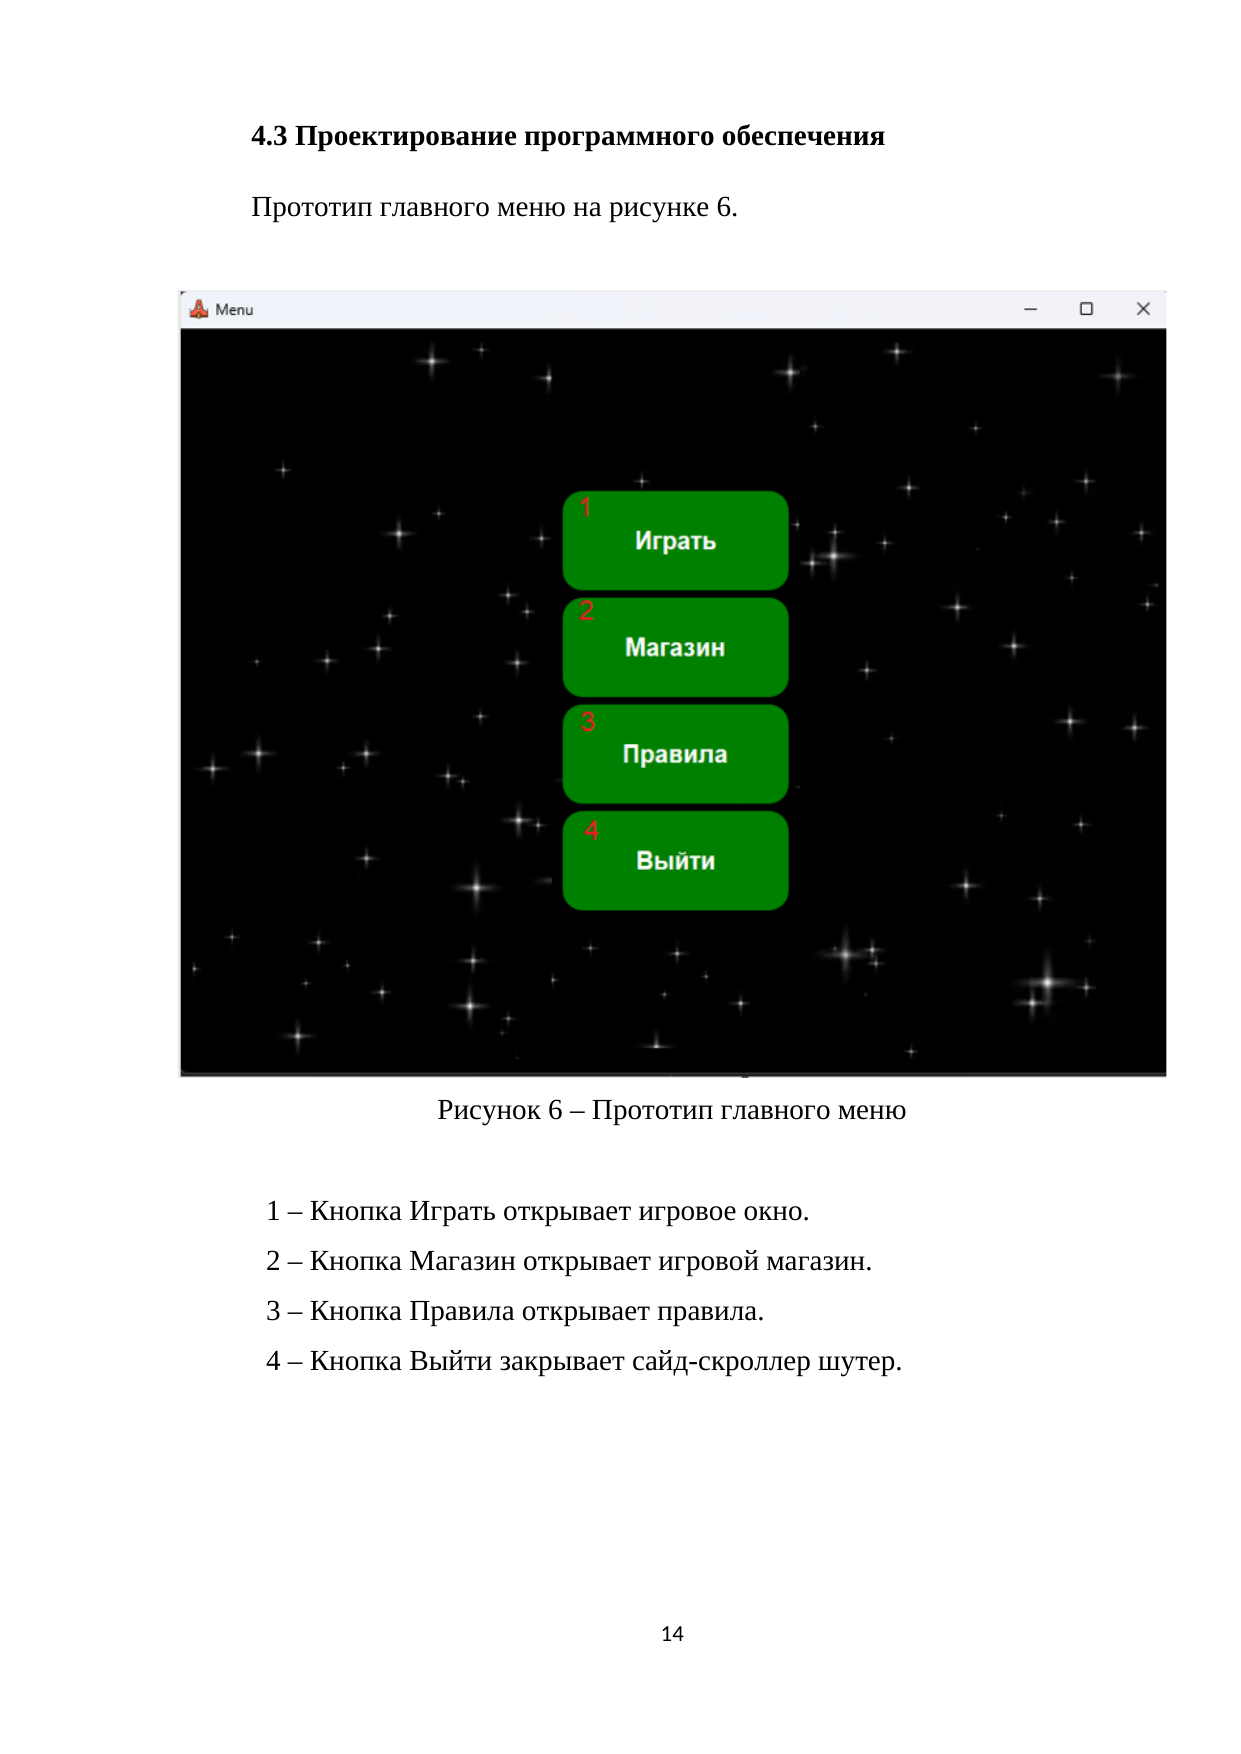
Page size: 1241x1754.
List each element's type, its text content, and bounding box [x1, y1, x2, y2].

text Рисунок 6 – Прототип главного меню [177, 1092, 1167, 1126]
picture [177, 290, 1167, 1078]
text Прототип главного меню на рисунке 6. [177, 189, 1167, 223]
text 4 – Кнопка Выйти закрывает сайд-скроллер шутер. [177, 1343, 1167, 1377]
text 4.3 Проектирование программного обеспечения [177, 118, 1167, 152]
text 2 – Кнопка Магазин открывает игровой магазин. [177, 1243, 1167, 1276]
text 1 – Кнопка Играть открывает игровое окно. [177, 1193, 1167, 1226]
text 3 – Кнопка Правила открывает правила. [177, 1293, 1167, 1327]
